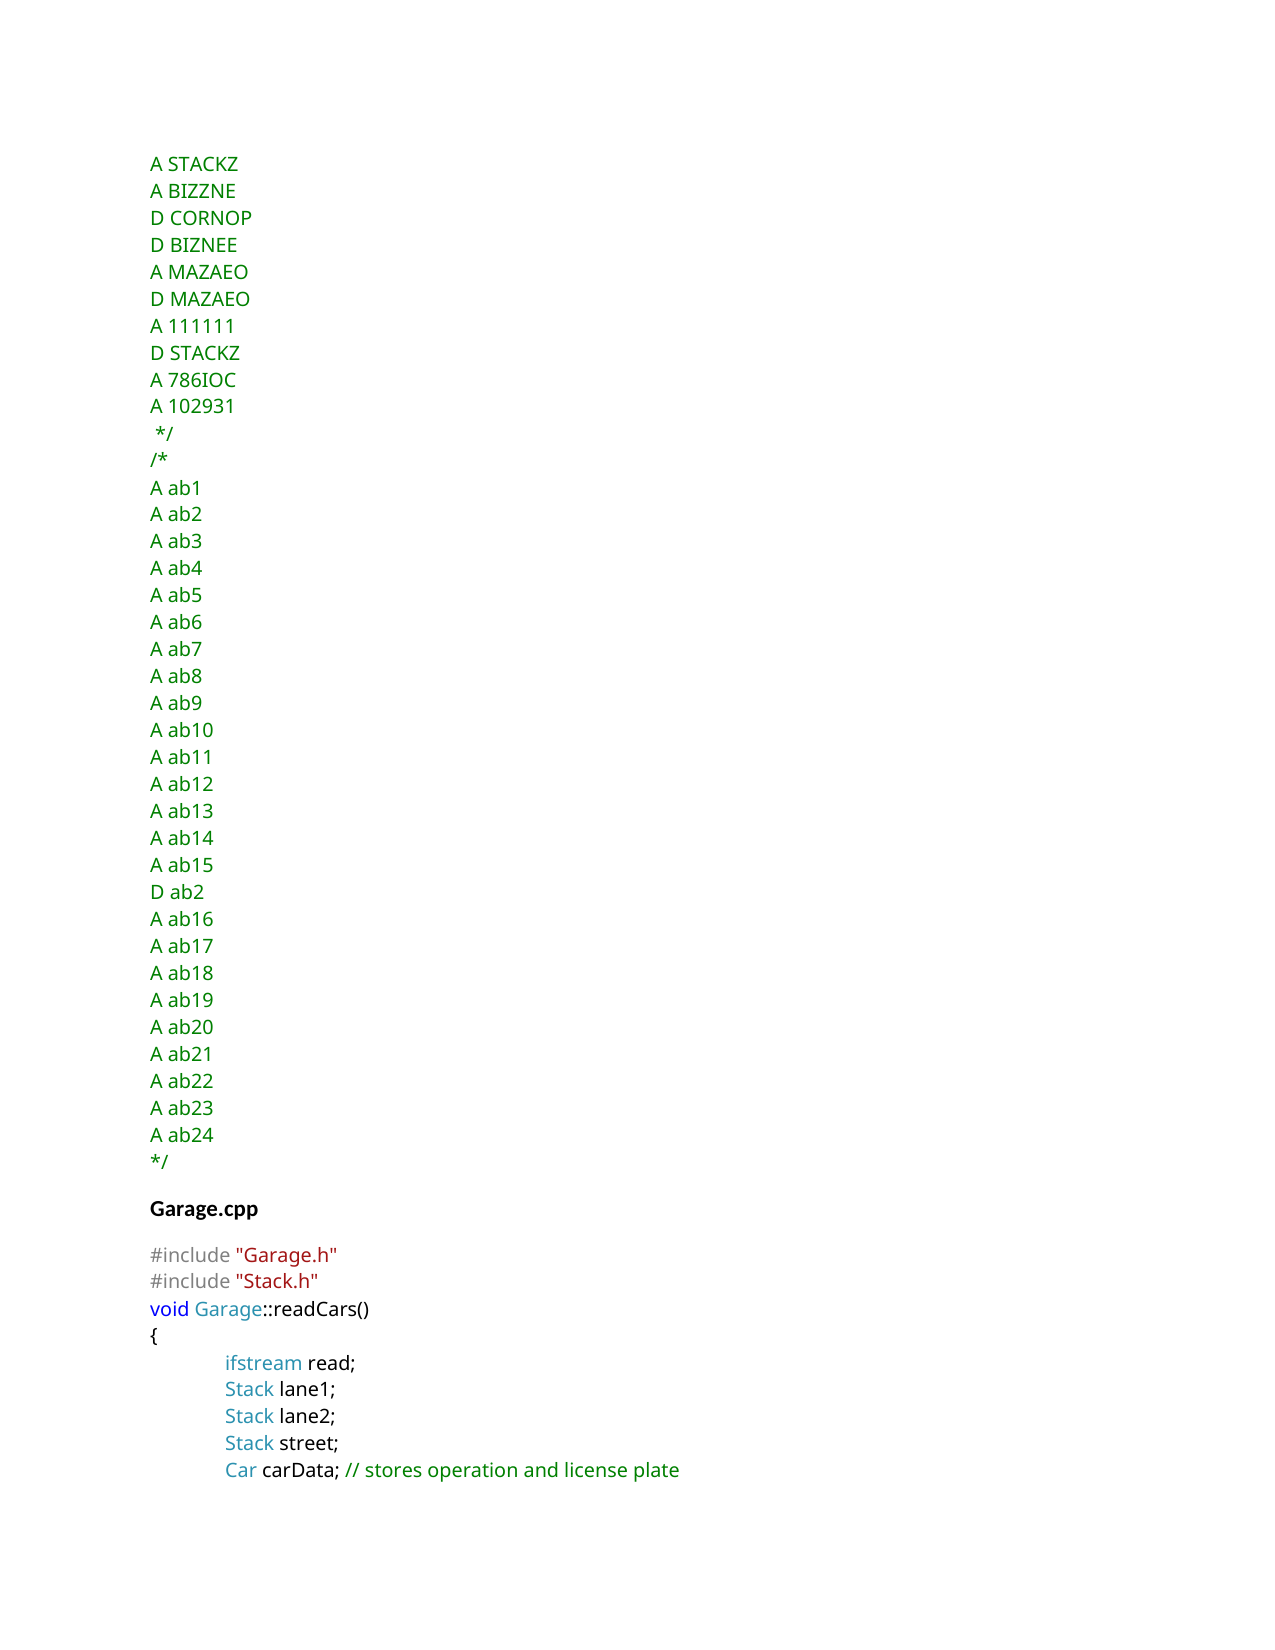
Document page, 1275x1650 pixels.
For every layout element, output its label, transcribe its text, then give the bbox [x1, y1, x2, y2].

text A BIZZNE [150, 177, 1125, 204]
text #include "Garage.h" [150, 1241, 1125, 1268]
text A ab18 [150, 959, 1125, 986]
text A ab19 [150, 986, 1125, 1013]
text A 102931 [150, 393, 1125, 420]
text void Garage::readCars() [150, 1295, 1125, 1322]
text D STACKZ [150, 339, 1125, 366]
text A ab10 [150, 717, 1125, 743]
text Car carData; // stores operation and license plate [150, 1457, 1125, 1484]
text A ab15 [150, 851, 1125, 878]
text A ab21 [150, 1040, 1125, 1067]
text A ab6 [150, 609, 1125, 636]
text A ab3 [150, 528, 1125, 555]
text A ab20 [150, 1013, 1125, 1040]
text A ab12 [150, 771, 1125, 797]
text ifstream read; [150, 1349, 1125, 1376]
text A ab17 [150, 932, 1125, 959]
text D BIZNEE [150, 231, 1125, 258]
text A ab24 [150, 1121, 1125, 1148]
text Stack lane1; [150, 1376, 1125, 1403]
text D MAZAEO [150, 285, 1125, 312]
text D CORNOP [150, 204, 1125, 231]
text #include "Stack.h" [150, 1268, 1125, 1295]
text A ab7 [150, 636, 1125, 663]
text A MAZAEO [150, 258, 1125, 285]
text A ab2 [150, 501, 1125, 528]
text A ab14 [150, 824, 1125, 851]
text Garage.cpp [150, 1194, 1125, 1222]
text A ab23 [150, 1094, 1125, 1121]
text A ab5 [150, 582, 1125, 609]
text A STACKZ [150, 150, 1125, 177]
text A ab8 [150, 663, 1125, 689]
text A 111111 [150, 312, 1125, 339]
text Stack street; [150, 1430, 1125, 1457]
text D ab2 [150, 878, 1125, 905]
text /* [150, 447, 1125, 474]
text A ab9 [150, 689, 1125, 717]
text */ [150, 1148, 1125, 1175]
text A 786IOC [150, 366, 1125, 393]
text A ab1 [150, 474, 1125, 501]
text A ab16 [150, 905, 1125, 932]
text A ab11 [150, 743, 1125, 771]
text */ [150, 420, 1125, 447]
text { [150, 1322, 1125, 1349]
text A ab22 [150, 1067, 1125, 1094]
text Stack lane2; [150, 1403, 1125, 1430]
text A ab4 [150, 555, 1125, 582]
text A ab13 [150, 797, 1125, 824]
